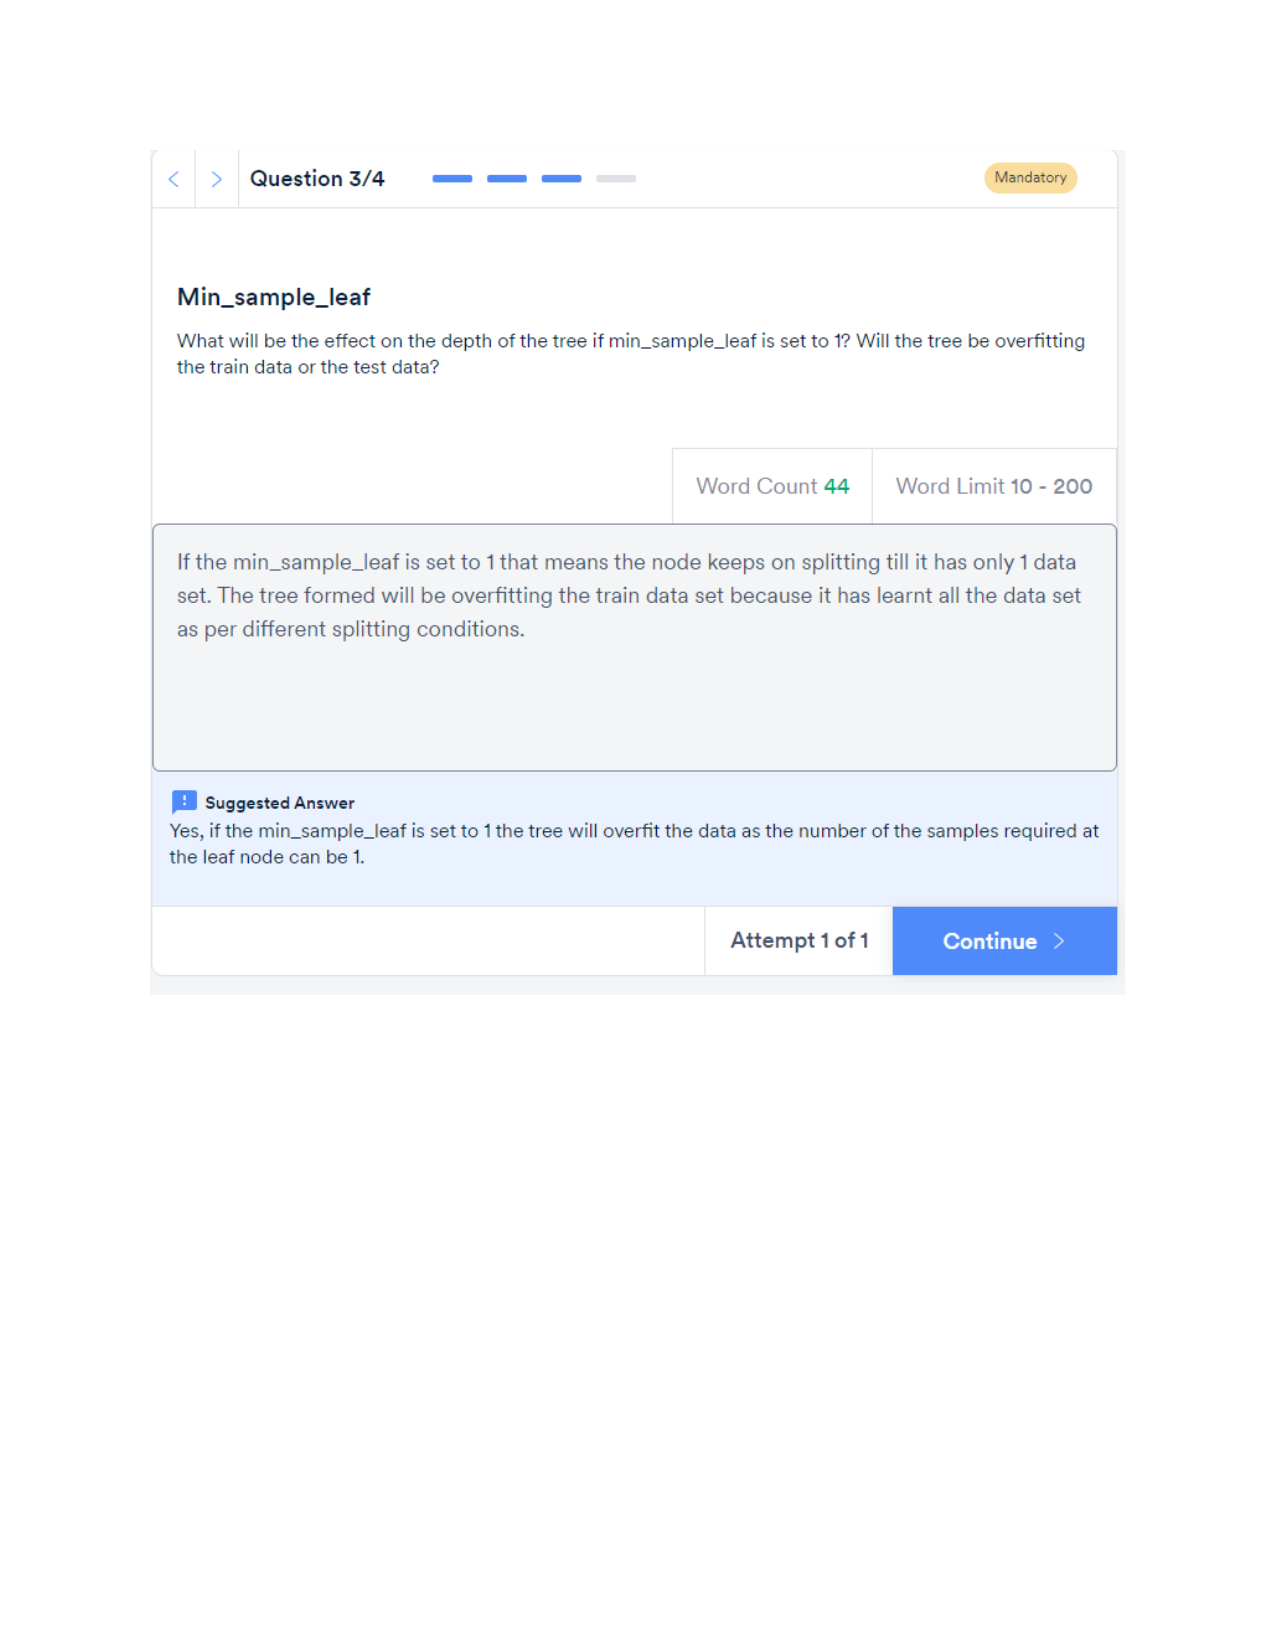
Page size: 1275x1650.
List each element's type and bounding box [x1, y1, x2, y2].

picture [150, 150, 1125, 995]
